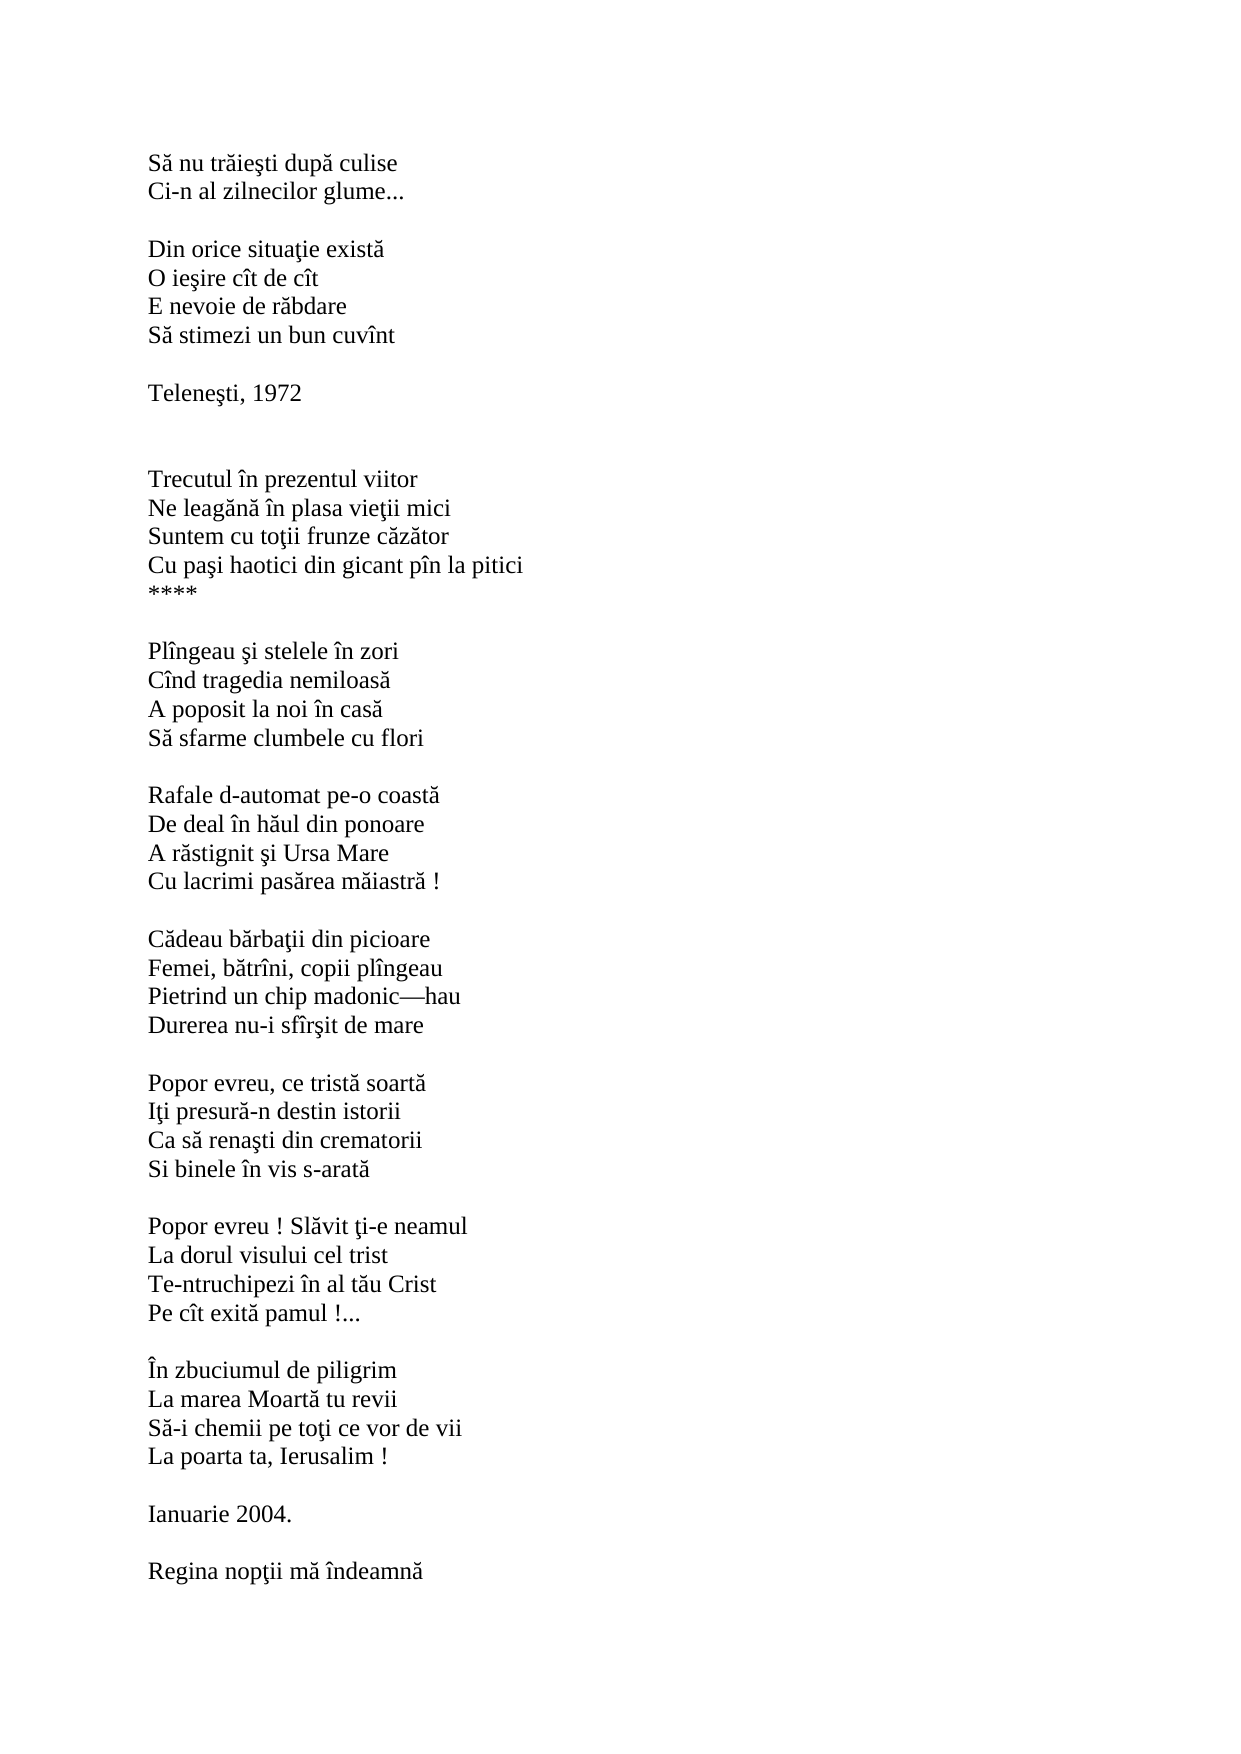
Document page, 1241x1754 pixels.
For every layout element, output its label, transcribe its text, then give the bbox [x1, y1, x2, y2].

text Cădeau bărbaţii din picioare [148, 924, 1093, 953]
text Să-i chemii pe toţi ce vor de vii [148, 1413, 1093, 1441]
text Plîngeau şi stelele în zori [148, 636, 1093, 665]
text Regina nopţii mă îndeamnă [148, 1556, 1093, 1585]
text Popor evreu ! Slăvit ţi-e neamul [148, 1211, 1093, 1240]
text Cu lacrimi pasărea măiastră ! [148, 866, 1093, 895]
text Te-ntruchipezi în al tău Crist [148, 1269, 1093, 1298]
text Si binele în vis s-arată [148, 1154, 1093, 1183]
text Ci-n al zilnecilor glume... [148, 176, 1093, 205]
text Iţi presură-n destin istorii [148, 1096, 1093, 1125]
text De deal în hăul din ponoare [148, 809, 1093, 838]
text Rafale d-automat pe-o coastă [148, 780, 1093, 809]
text E nevoie de răbdare [148, 291, 1093, 320]
text Ca să renaşti din crematorii [148, 1125, 1093, 1154]
text La poarta ta, Ierusalim ! [148, 1441, 1093, 1470]
text Pietrind un chip madonic—hau [148, 981, 1093, 1010]
text Durerea nu-i sfîrşit de mare [148, 1010, 1093, 1039]
text Ianuarie 2004. [148, 1499, 1093, 1528]
text În zbuciumul de piligrim [148, 1355, 1093, 1384]
text Să stimezi un bun cuvînt [148, 320, 1093, 349]
text La dorul visului cel trist [148, 1240, 1093, 1269]
text O ieşire cît de cît [148, 263, 1093, 291]
text A răstignit şi Ursa Mare [148, 838, 1093, 866]
text Să nu trăieşti după culise [148, 148, 1093, 176]
text Cînd tragedia nemiloasă [148, 665, 1093, 694]
text Pe cît exită pamul !... [148, 1298, 1093, 1326]
text Popor evreu, ce tristă soartă [148, 1068, 1093, 1096]
text Să sfarme clumbele cu flori [148, 723, 1093, 751]
text Cu paşi haotici din gicant pîn la pitici [148, 550, 1093, 579]
text Din orice situaţie există [148, 234, 1093, 263]
text A poposit la noi în casă [148, 694, 1093, 723]
text La marea Moartă tu revii [148, 1384, 1093, 1413]
text Ne leagănă în plasa vieţii mici [148, 493, 1093, 521]
text Suntem cu toţii frunze căzător [148, 521, 1093, 550]
text Trecutul în prezentul viitor [148, 464, 1093, 493]
text **** [148, 579, 1093, 608]
text Teleneşti, 1972 [148, 378, 1093, 406]
text Femei, bătrîni, copii plîngeau [148, 953, 1093, 981]
